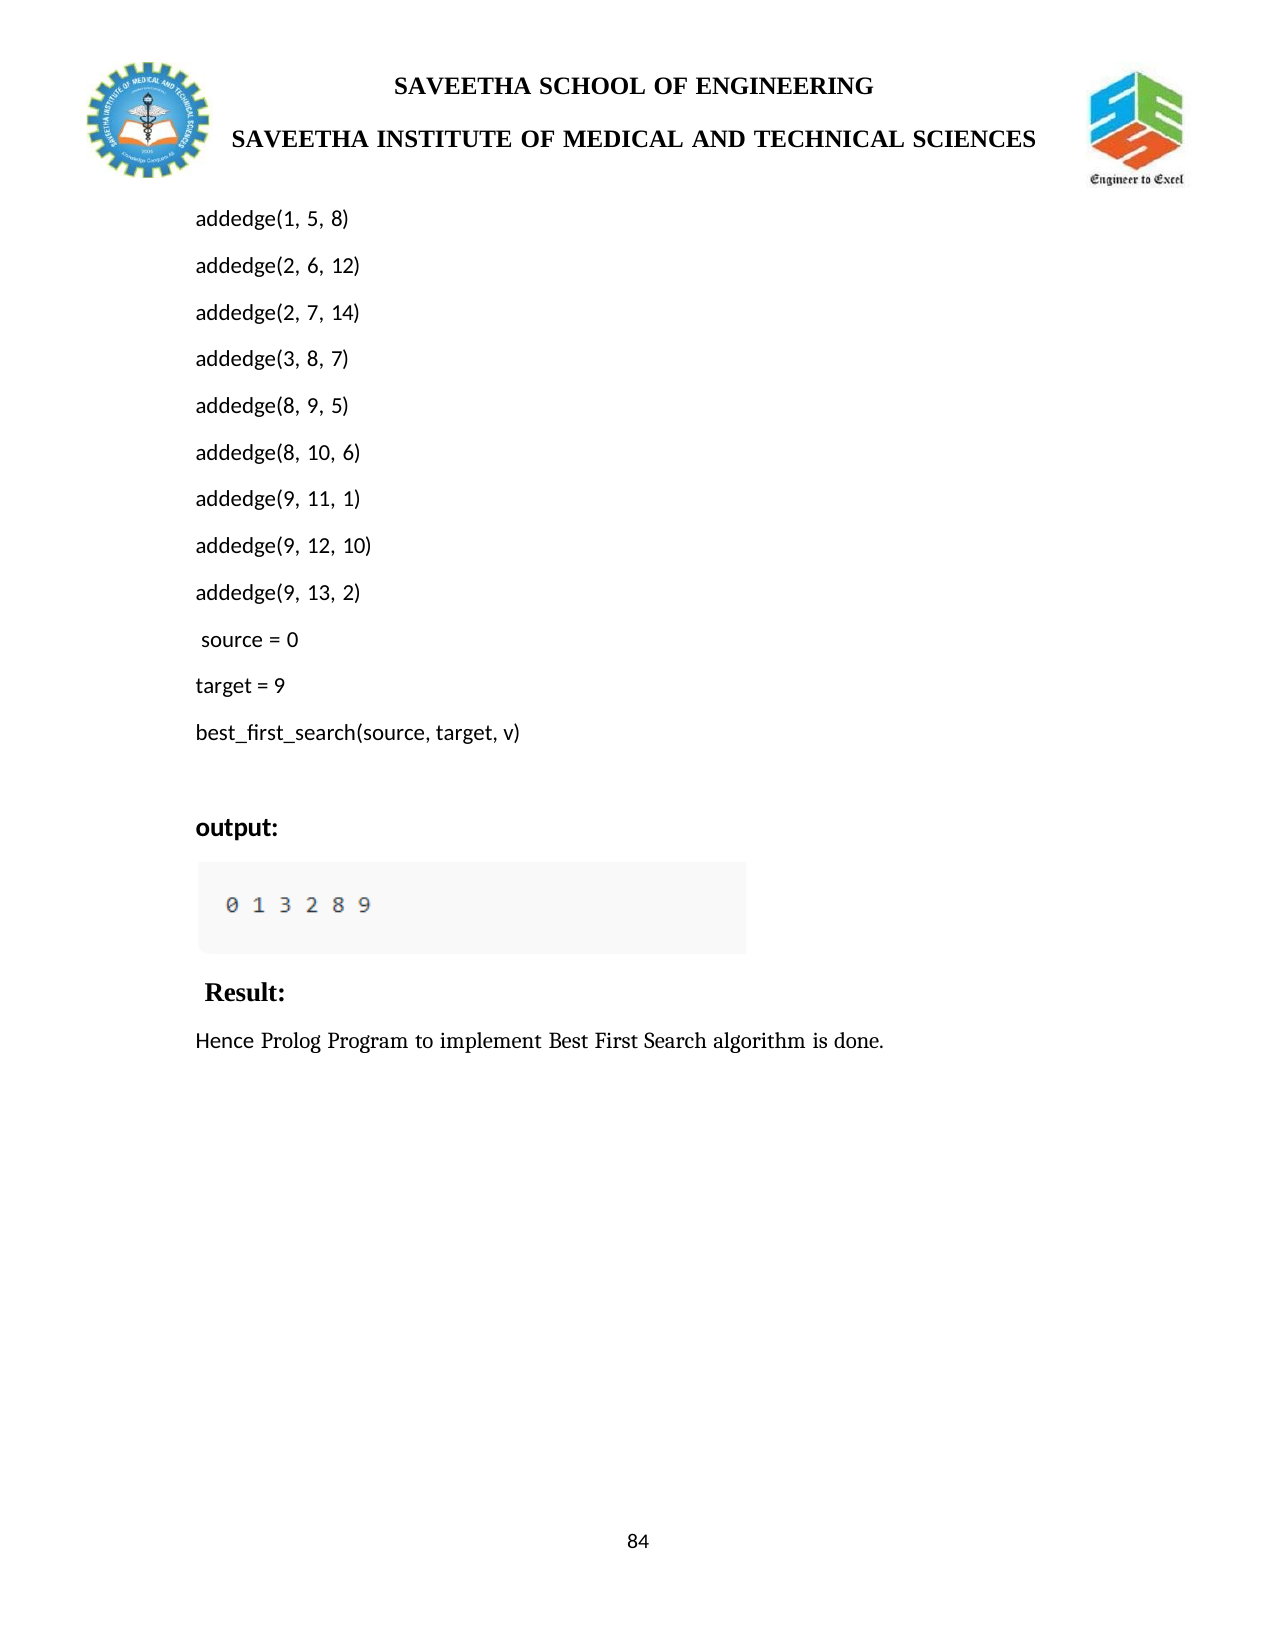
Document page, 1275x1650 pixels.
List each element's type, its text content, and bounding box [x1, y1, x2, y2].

text addedge(9, 12, 10) [195, 531, 1200, 559]
text Hence Prolog Program to implement Best First Search algorithm is done. [195, 1026, 1200, 1054]
text addedge(9, 13, 2) [195, 578, 1200, 606]
text addedge(1, 5, 8) [195, 204, 1200, 232]
text target = 9 best_first_search(source, target, v) [195, 671, 523, 746]
text addedge(3, 8, 7) [195, 344, 1200, 372]
picture [198, 862, 747, 954]
text source = 0 [201, 625, 1200, 653]
picture [1085, 62, 1192, 188]
subtitle output: [195, 811, 1200, 844]
text addedge(8, 10, 6) [195, 438, 1200, 466]
text addedge(2, 7, 14) [195, 298, 1200, 326]
text Result: [204, 882, 1200, 1007]
text addedge(2, 6, 12) [195, 251, 1200, 279]
picture [86, 62, 213, 178]
text addedge(9, 11, 1) [195, 484, 1200, 512]
text addedge(8, 9, 5) [195, 391, 1200, 419]
